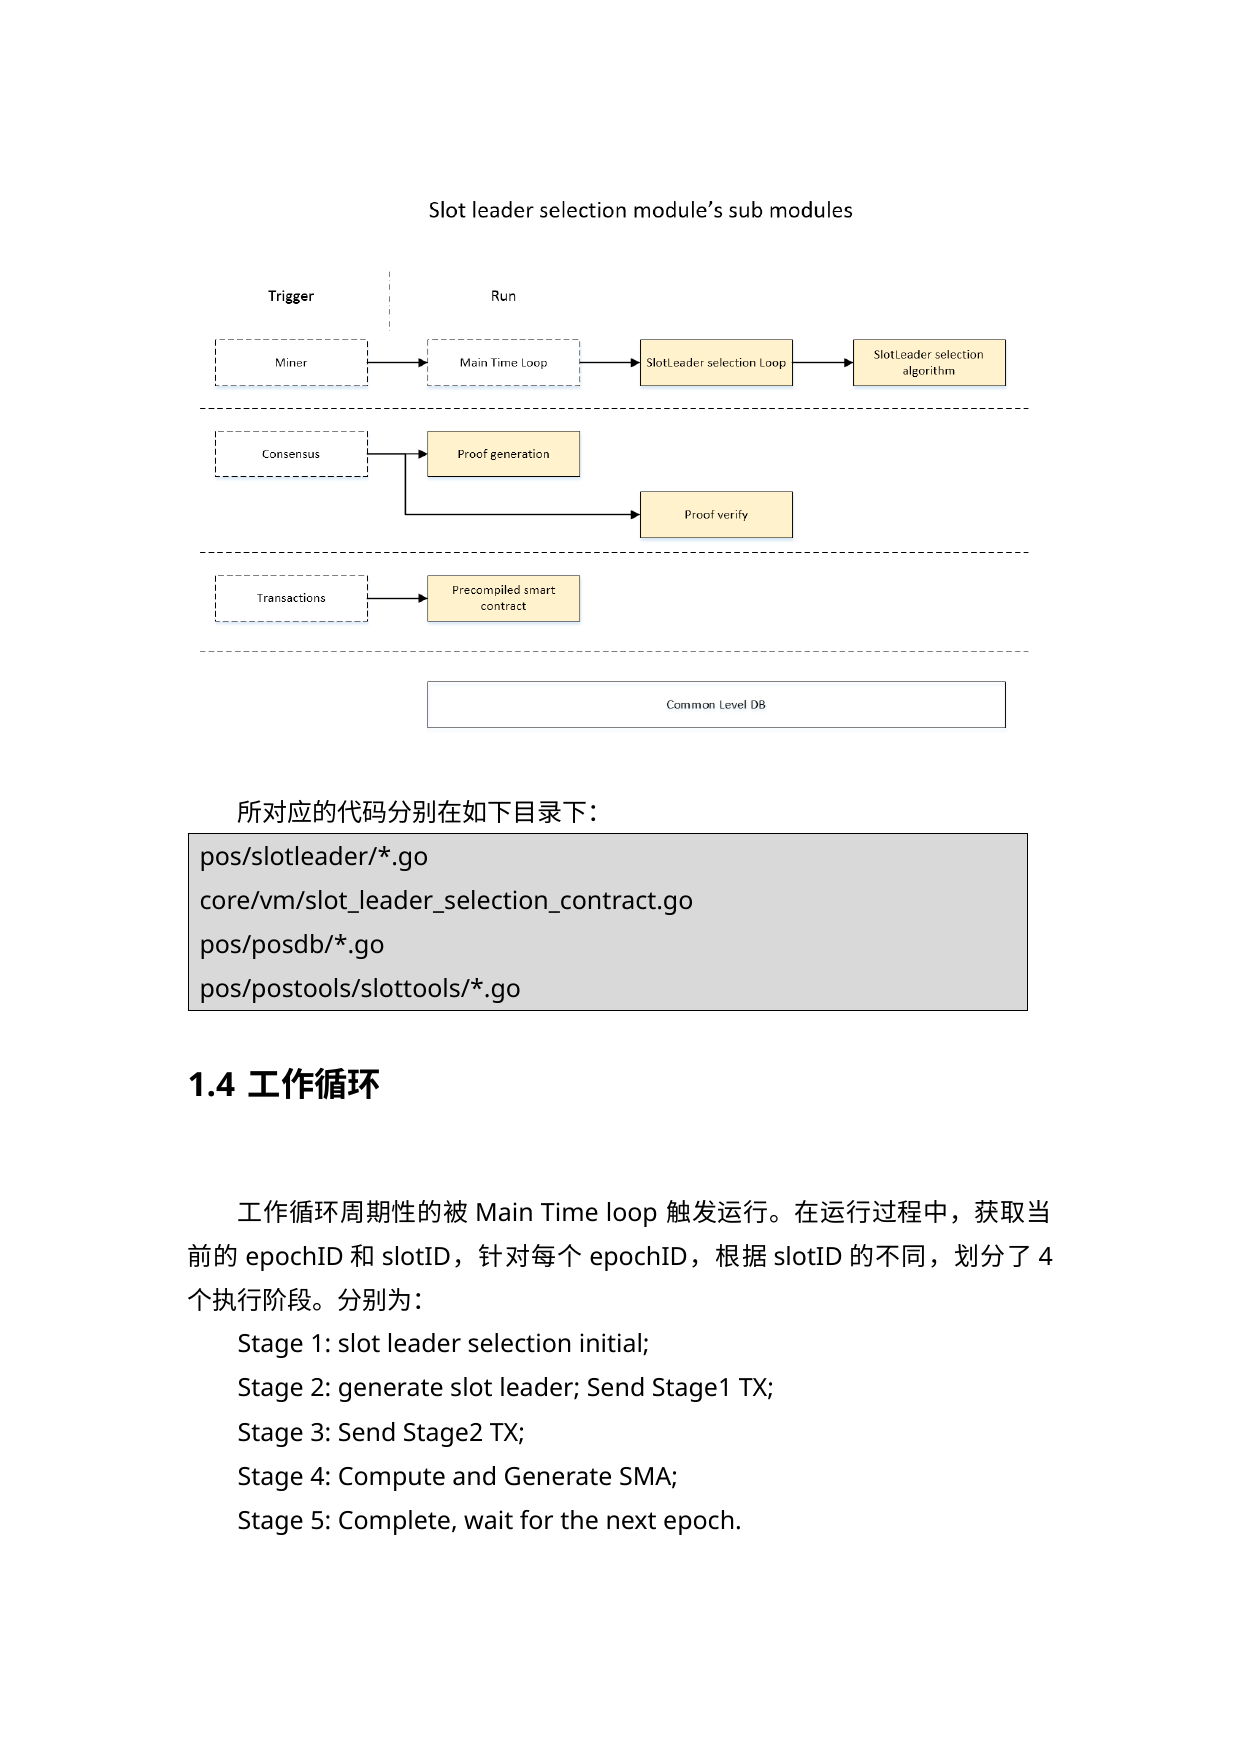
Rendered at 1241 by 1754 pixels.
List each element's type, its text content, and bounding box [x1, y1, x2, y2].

subtitle 工作循环 [187, 1038, 1053, 1126]
text Stage 3: Send Stage2 TX; [187, 1409, 1053, 1453]
text 所对应的代码分别在如下目录下： [187, 789, 1053, 833]
text 工作循环周期性的被Main Time loop 触发运行。在运行过程中，获取当前的epochID和slotID，针对每个epochID，根据slotID的不同，划分了4个执行阶段。分别为： [187, 1189, 1053, 1321]
text Stage 5: Complete, wait for the next epoch. [187, 1497, 1053, 1541]
table_header pos/slotleader/*.go core/vm/slot_leader_selection_contract.go pos/posdb/*.go pos/postools/slottools/*.go [189, 834, 1027, 1010]
text Stage 4: Compute and Generate SMA; [187, 1453, 1053, 1497]
text Stage 1: slot leader selection initial; [187, 1321, 1053, 1365]
text Stage 2: generate slot leader; Send Stage1 TX; [187, 1365, 1053, 1409]
picture [187, 172, 1053, 752]
